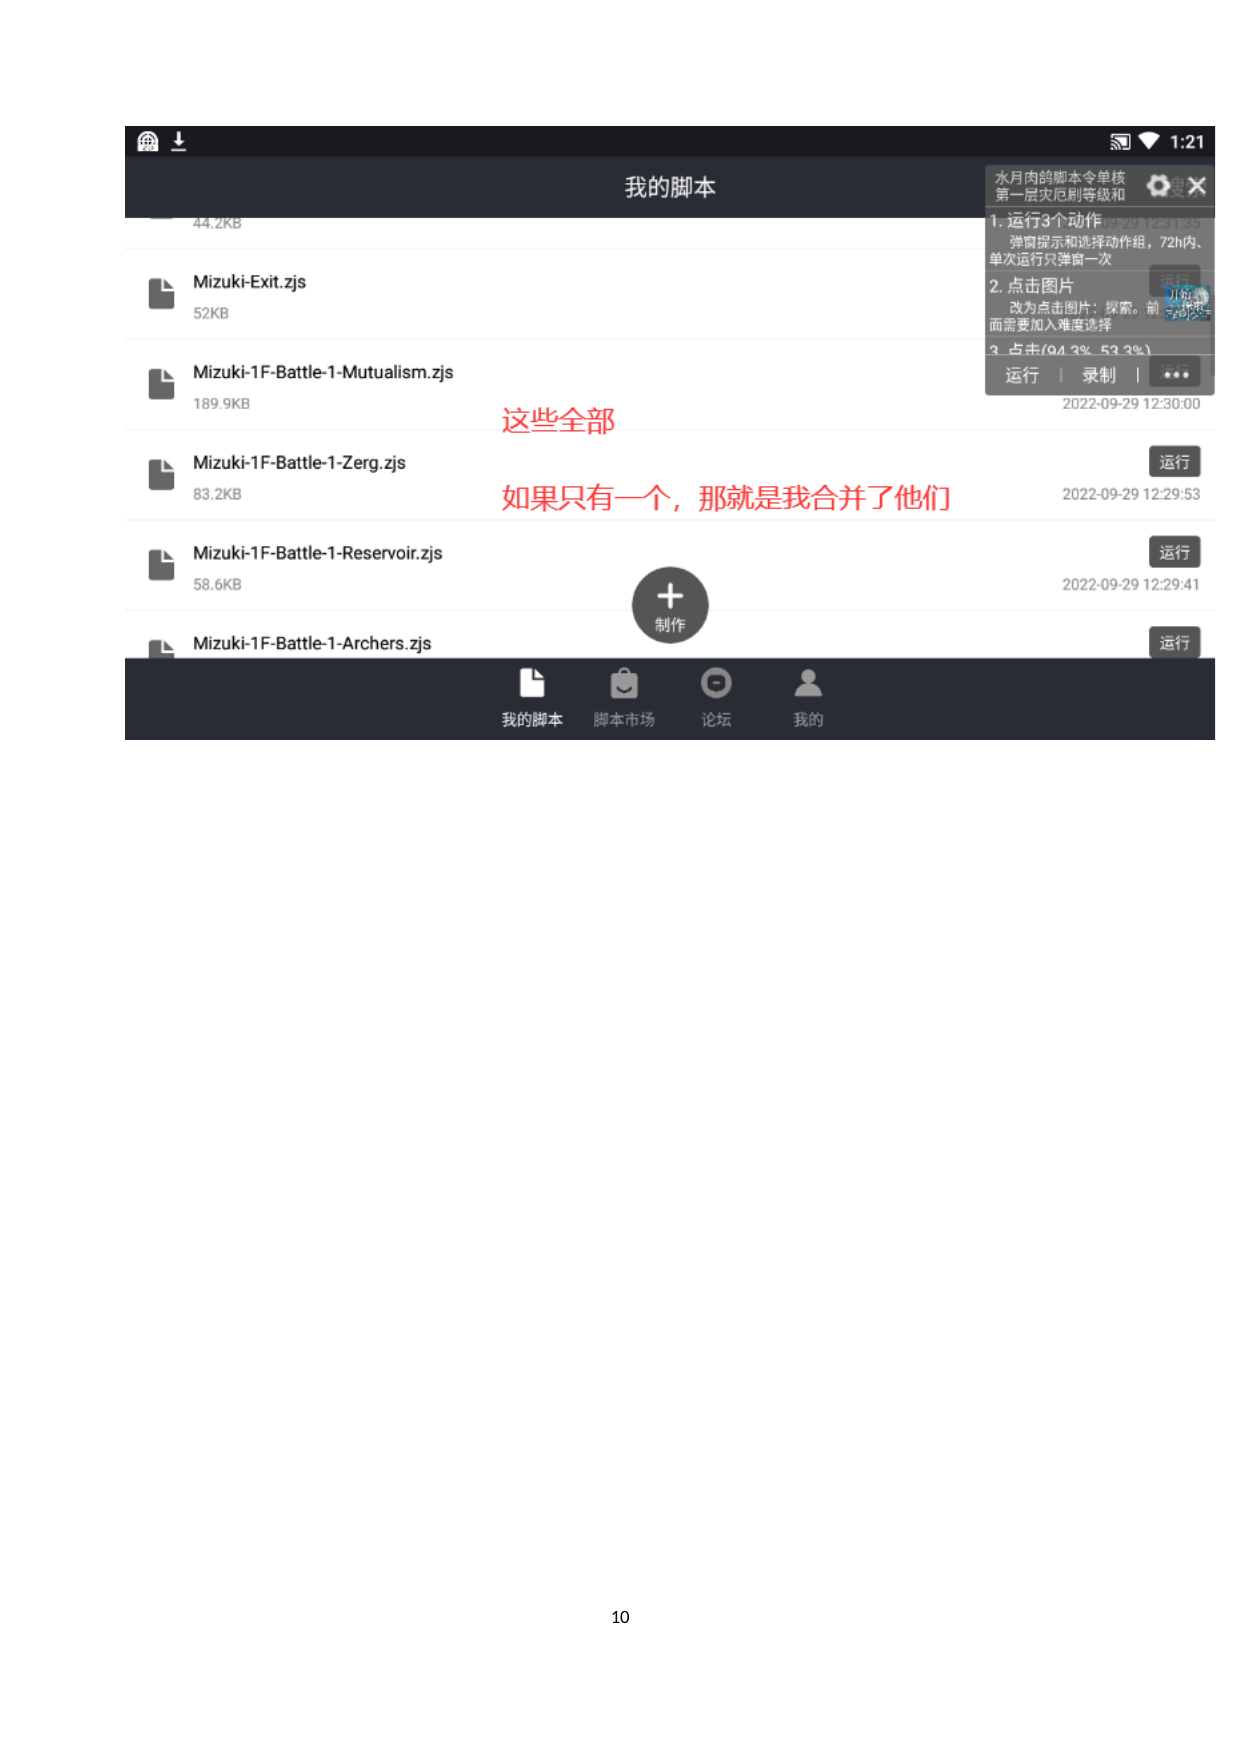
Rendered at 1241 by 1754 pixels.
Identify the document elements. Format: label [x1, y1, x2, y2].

picture [125, 126, 1216, 740]
